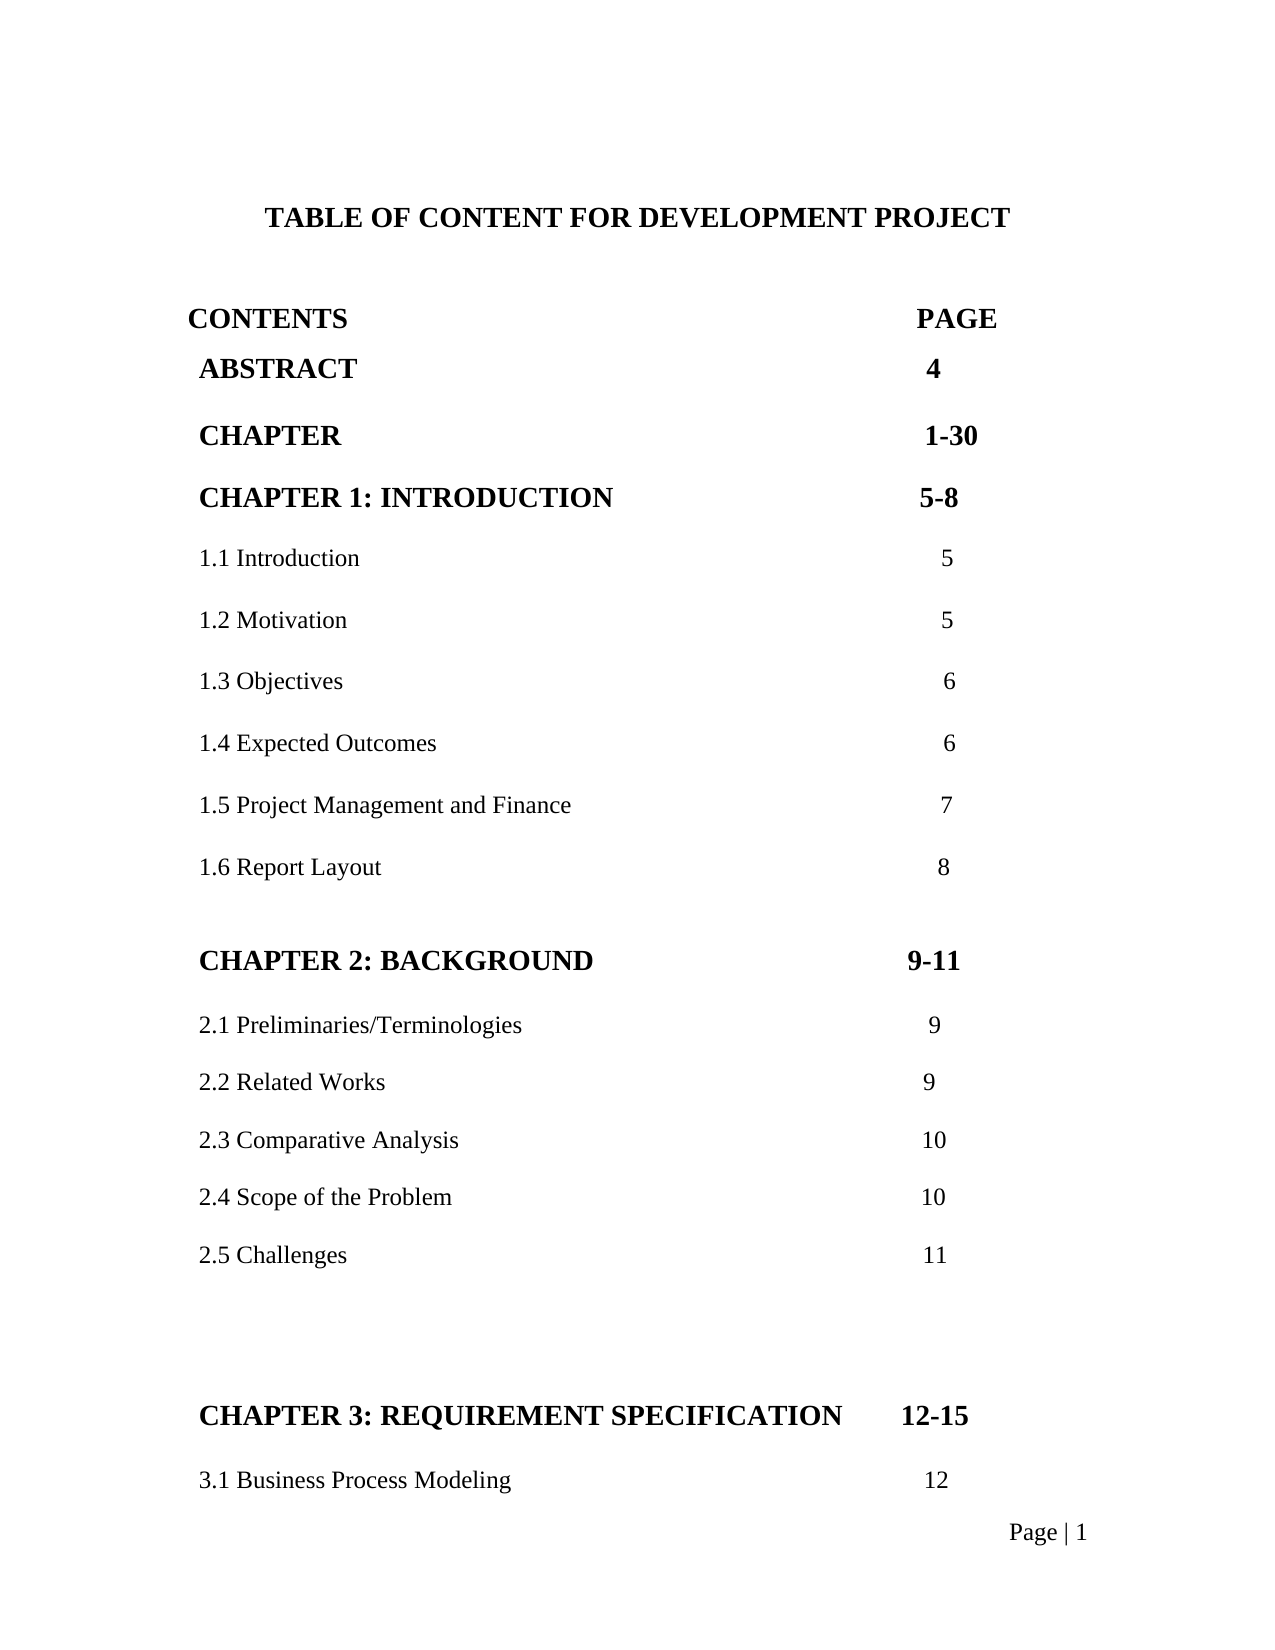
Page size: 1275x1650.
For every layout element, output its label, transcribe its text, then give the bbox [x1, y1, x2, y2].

text CONTENTS PAGE [187, 301, 1087, 334]
text TABLE OF CONTENT FOR DEVELOPMENT PROJECT [187, 200, 1087, 234]
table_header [188, 351, 1024, 1494]
